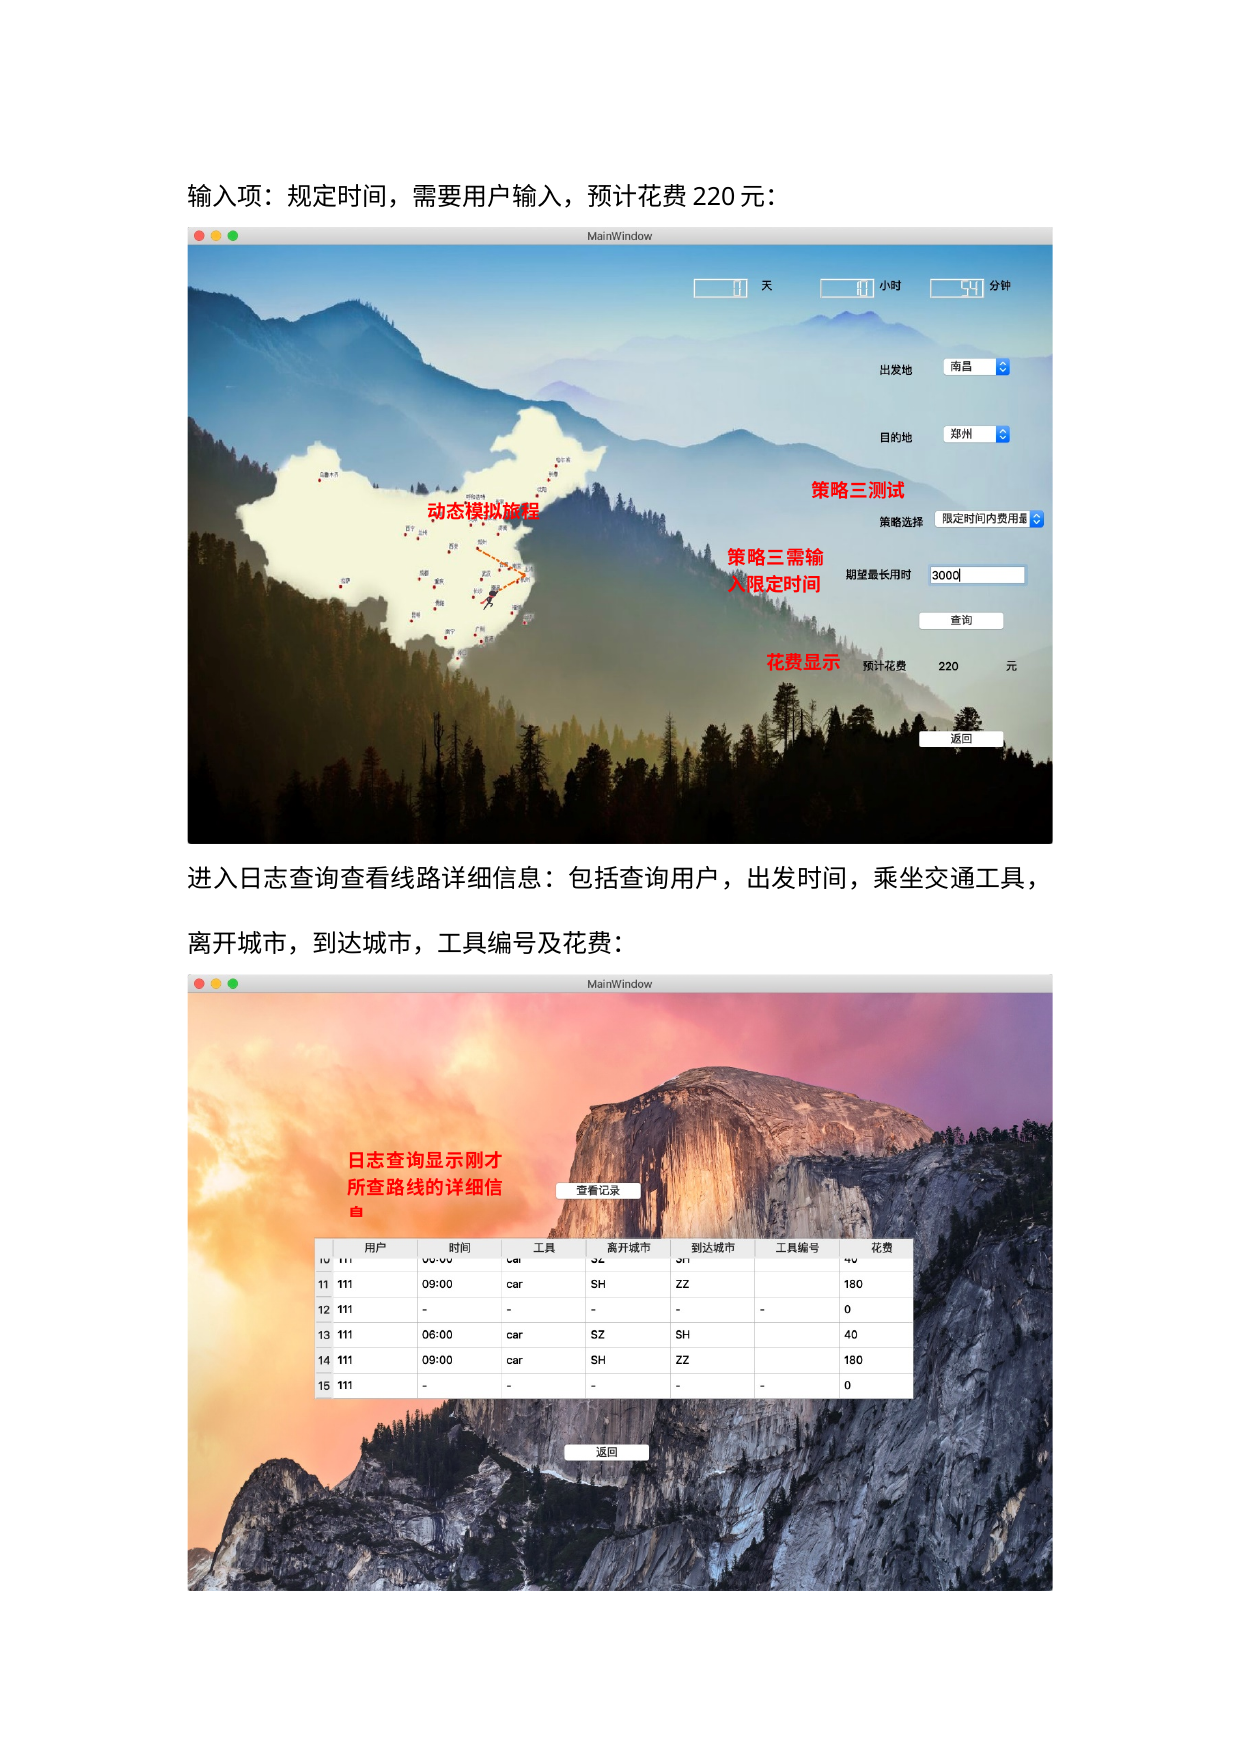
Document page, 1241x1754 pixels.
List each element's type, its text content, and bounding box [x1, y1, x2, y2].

text 进入日志查询查看线路详细信息：包括查询用户，出发时间，乘坐交通工具，离开城市，到达城市，工具编号及花费： [187, 844, 1053, 974]
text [187, 162, 1053, 227]
picture [187, 227, 1053, 844]
picture [187, 974, 1053, 1591]
